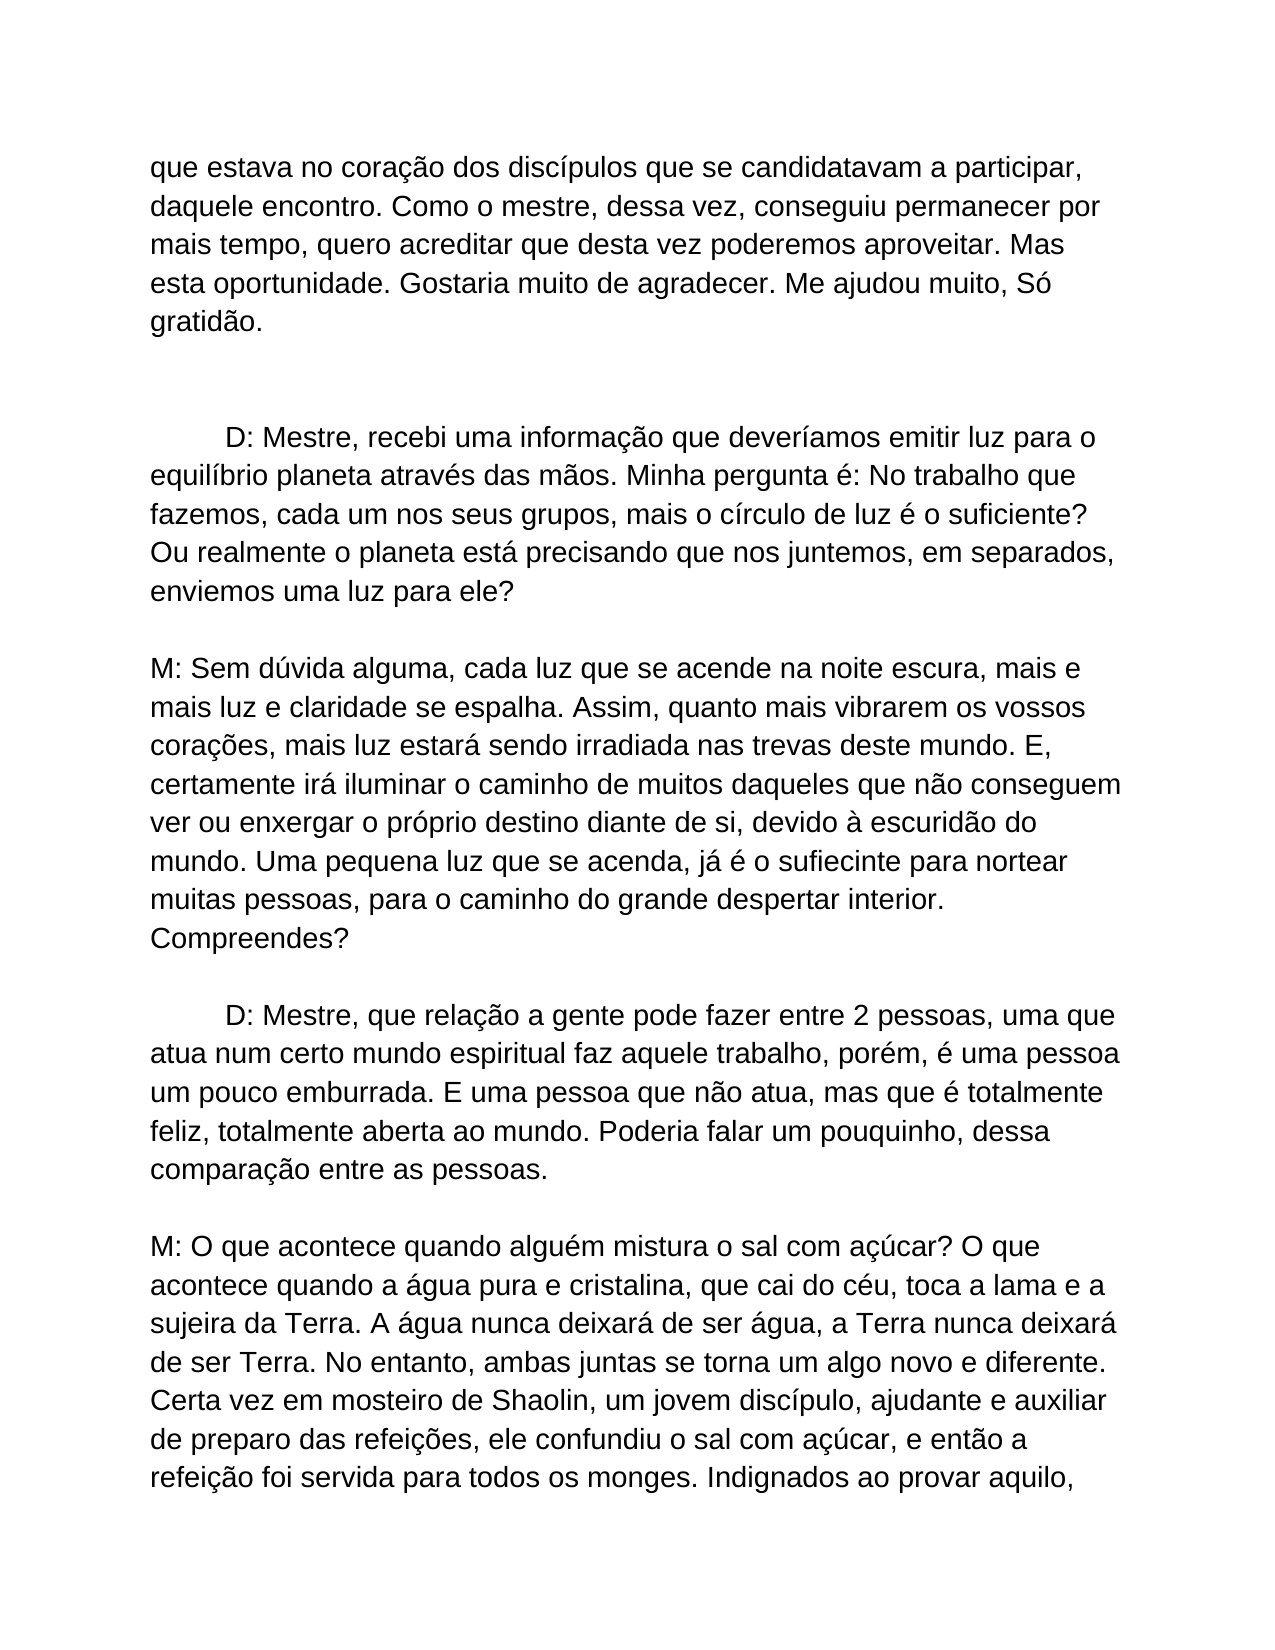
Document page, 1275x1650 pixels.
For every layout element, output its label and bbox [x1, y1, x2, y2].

text [150, 150, 1125, 1494]
